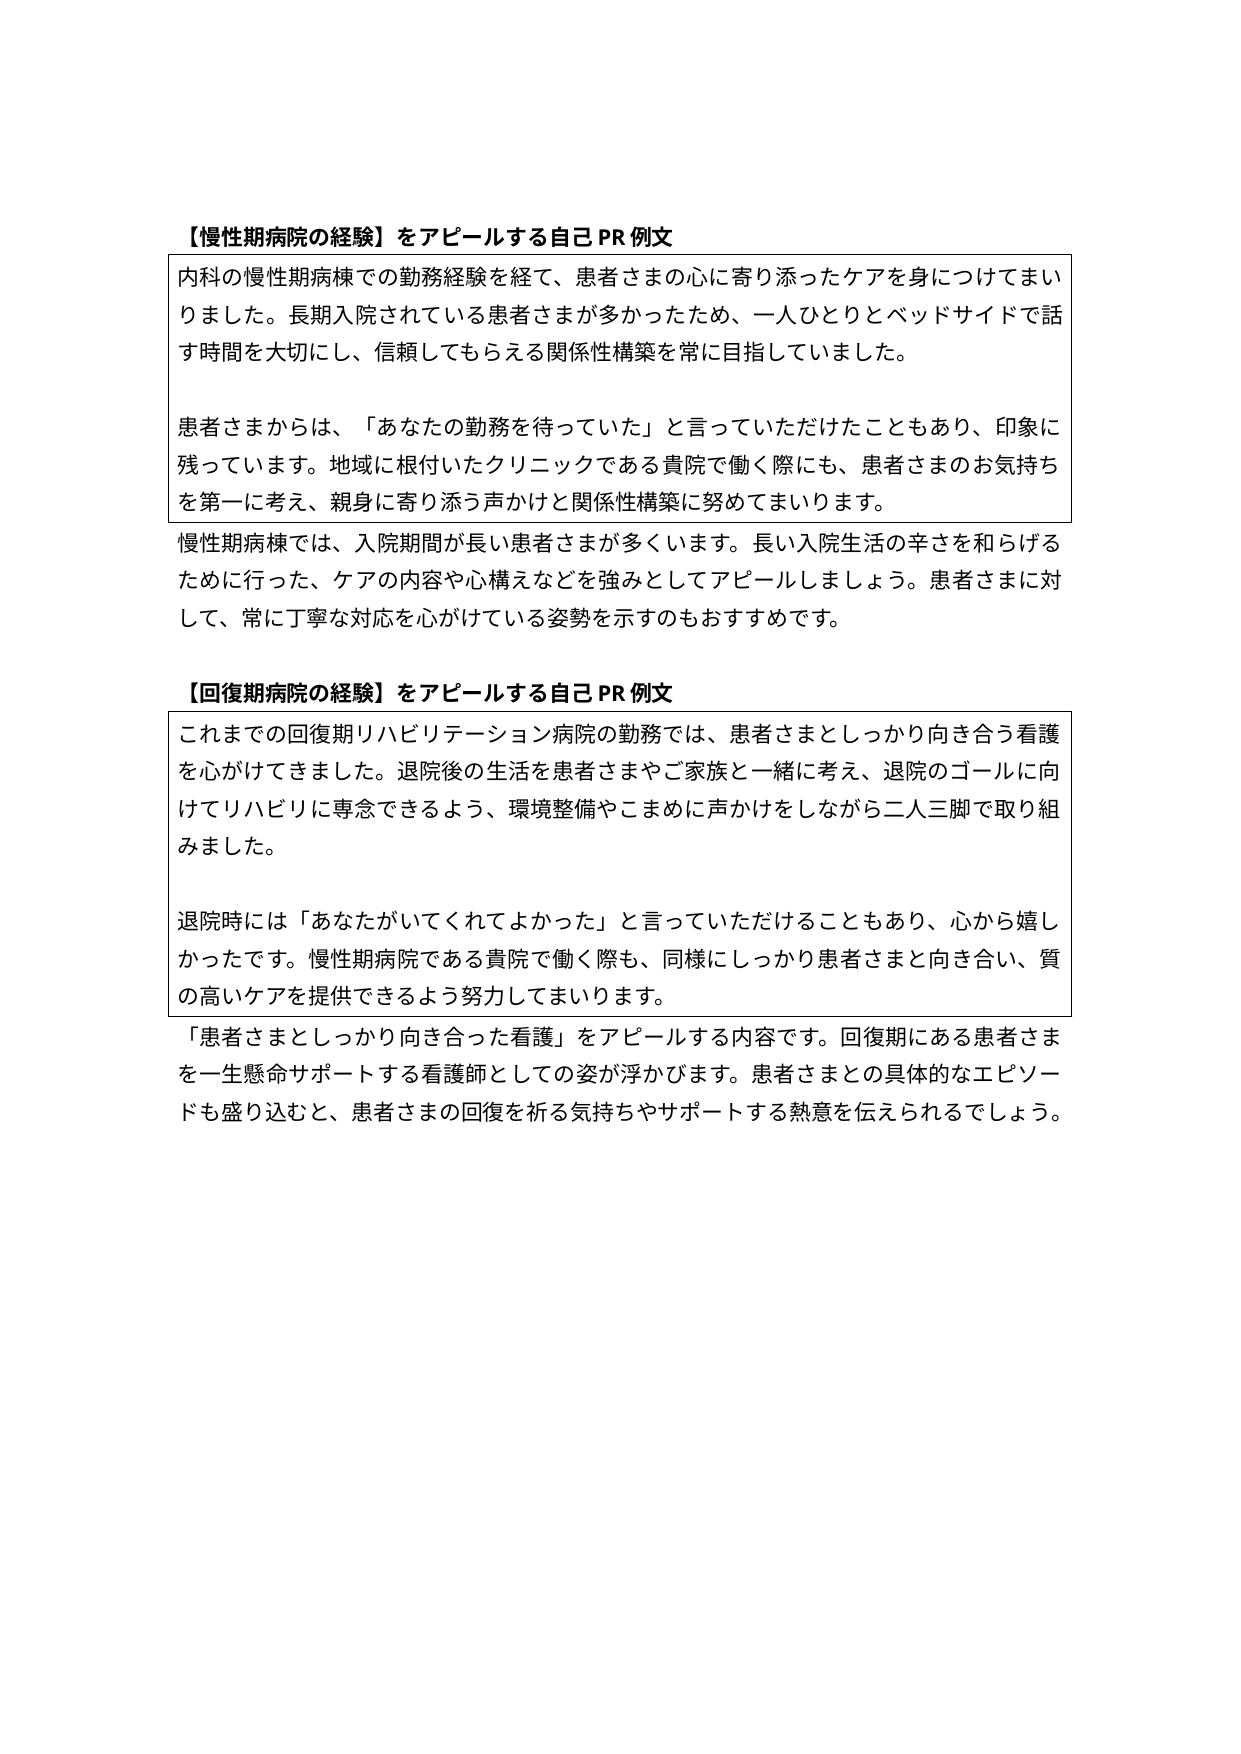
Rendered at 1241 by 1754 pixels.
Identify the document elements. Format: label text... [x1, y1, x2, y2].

text 「患者さまとしっかり向き合った看護」をアピールする内容です。回復期にある患者さまを一生懸命サポートする看護師としての姿が浮かびます。患者さまとの具体的なエピソードも盛り込むと、患者さまの回復を祈る気持ちやサポートする熱意を伝えられるでしょう。 [177, 1017, 1063, 1129]
subtitle 【慢性期病院の経験】をアピールする自己PR例文 [177, 217, 1063, 254]
text 内科の慢性期病棟での勤務経験を経て、患者さまの心に寄り添ったケアを身につけてまいりました。長期入院されている患者さまが多かったため、一人ひとりとベッドサイドで話す時間を大切にし、信頼してもらえる関係性構築を常に目指していました。 [169, 255, 1071, 370]
text 退院時には「あなたがいてくれてよかった」と言っていただけることもあり、心から嬉しかったです。慢性期病院である貴院で働く際も、同様にしっかり患者さまと向き合い、質の高いケアを提供できるよう努力してまいります。 [169, 898, 1071, 1016]
text 患者さまからは、「あなたの勤務を待っていた」と言っていただけたこともあり、印象に残っています。地域に根付いたクリニックである貴院で働く際にも、患者さまのお気持ちを第一に考え、親身に寄り添う声かけと関係性構築に努めてまいります。 [169, 404, 1071, 522]
subtitle 【回復期病院の経験】をアピールする自己PR例文 [177, 673, 1063, 711]
text 慢性期病棟では、入院期間が長い患者さまが多くいます。長い入院生活の辛さを和らげるために行った、ケアの内容や心構えなどを強みとしてアピールしましょう。患者さまに対して、常に丁寧な対応を心がけている姿勢を示すのもおすすめです。 [177, 523, 1063, 636]
text これまでの回復期リハビリテーション病院の勤務では、患者さまとしっかり向き合う看護を心がけてきました。退院後の生活を患者さまやご家族と一緒に考え、退院のゴールに向けてリハビリに専念できるよう、環境整備やこまめに声かけをしながら二人三脚で取り組みました。 [169, 712, 1071, 864]
